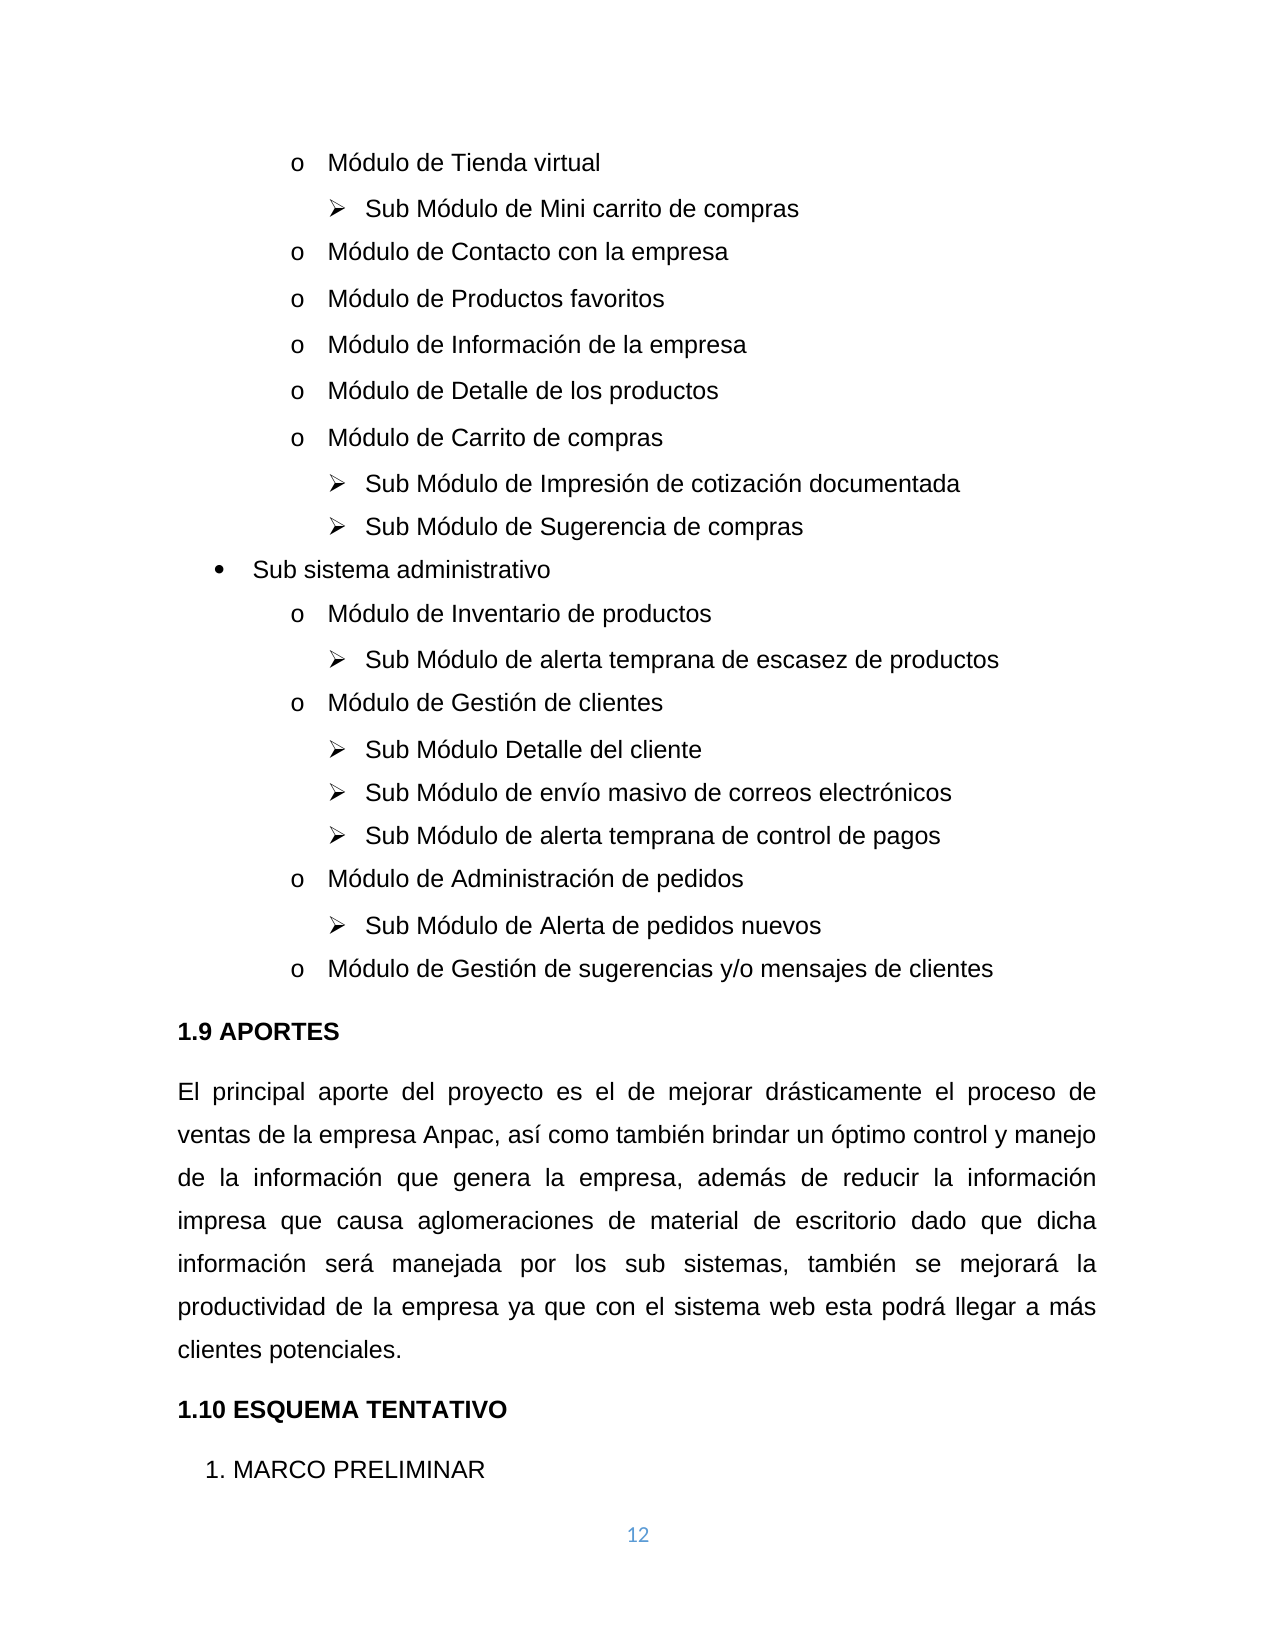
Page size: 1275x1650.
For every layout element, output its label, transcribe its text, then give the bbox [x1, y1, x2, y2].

list Sub Módulo de envío masivo de correos electrónicos [327, 778, 1098, 807]
list Sub Módulo de Mini carrito de compras [327, 194, 1098, 223]
list Módulo de Gestión de clientes [290, 688, 1098, 719]
list Sub Módulo de Impresión de cotización documentada [327, 469, 1098, 498]
text 1.10 ESQUEMA TENTATIVO [177, 1395, 1098, 1424]
text 1. MARCO PRELIMINAR [177, 1455, 1098, 1484]
list Módulo de Administración de pedidos [290, 864, 1098, 895]
list Módulo de Carrito de compras [290, 423, 1098, 454]
list Módulo de Gestión de sugerencias y/o mensajes de clientes [290, 954, 1098, 985]
list Sub Módulo de alerta temprana de escasez de productos [327, 645, 1098, 674]
list Módulo de Contacto con la empresa [290, 237, 1098, 268]
list Sub sistema administrativo [215, 556, 1098, 584]
list Módulo de Productos favoritos [290, 284, 1098, 314]
list Módulo de Información de la empresa [290, 330, 1098, 361]
list Módulo de Inventario de productos [290, 599, 1098, 630]
text El principal aporte del proyecto es el de mejorar drásticamente el proceso de ventas de la empresa Anpac, así como también brindar un óptimo control y manejo de la información que genera la empresa, además de reducir la información impresa que causa aglomeraciones de material de escritorio dado que dicha información será manejada por los sub sistemas, también se mejorará la productividad de la empresa ya que con el sistema web esta podrá llegar a más clientes potenciales. [177, 1077, 1098, 1364]
list Módulo de Detalle de los productos [290, 376, 1098, 407]
list Sub Módulo Detalle del cliente [327, 735, 1098, 763]
list Sub Módulo de Sugerencia de compras [327, 512, 1098, 541]
list Sub Módulo de Alerta de pedidos nuevos [327, 911, 1098, 939]
list Sub Módulo de alerta temprana de control de pagos [327, 821, 1098, 850]
list Módulo de Tienda virtual [290, 148, 1098, 179]
text 1.9 APORTES [177, 1017, 1098, 1046]
